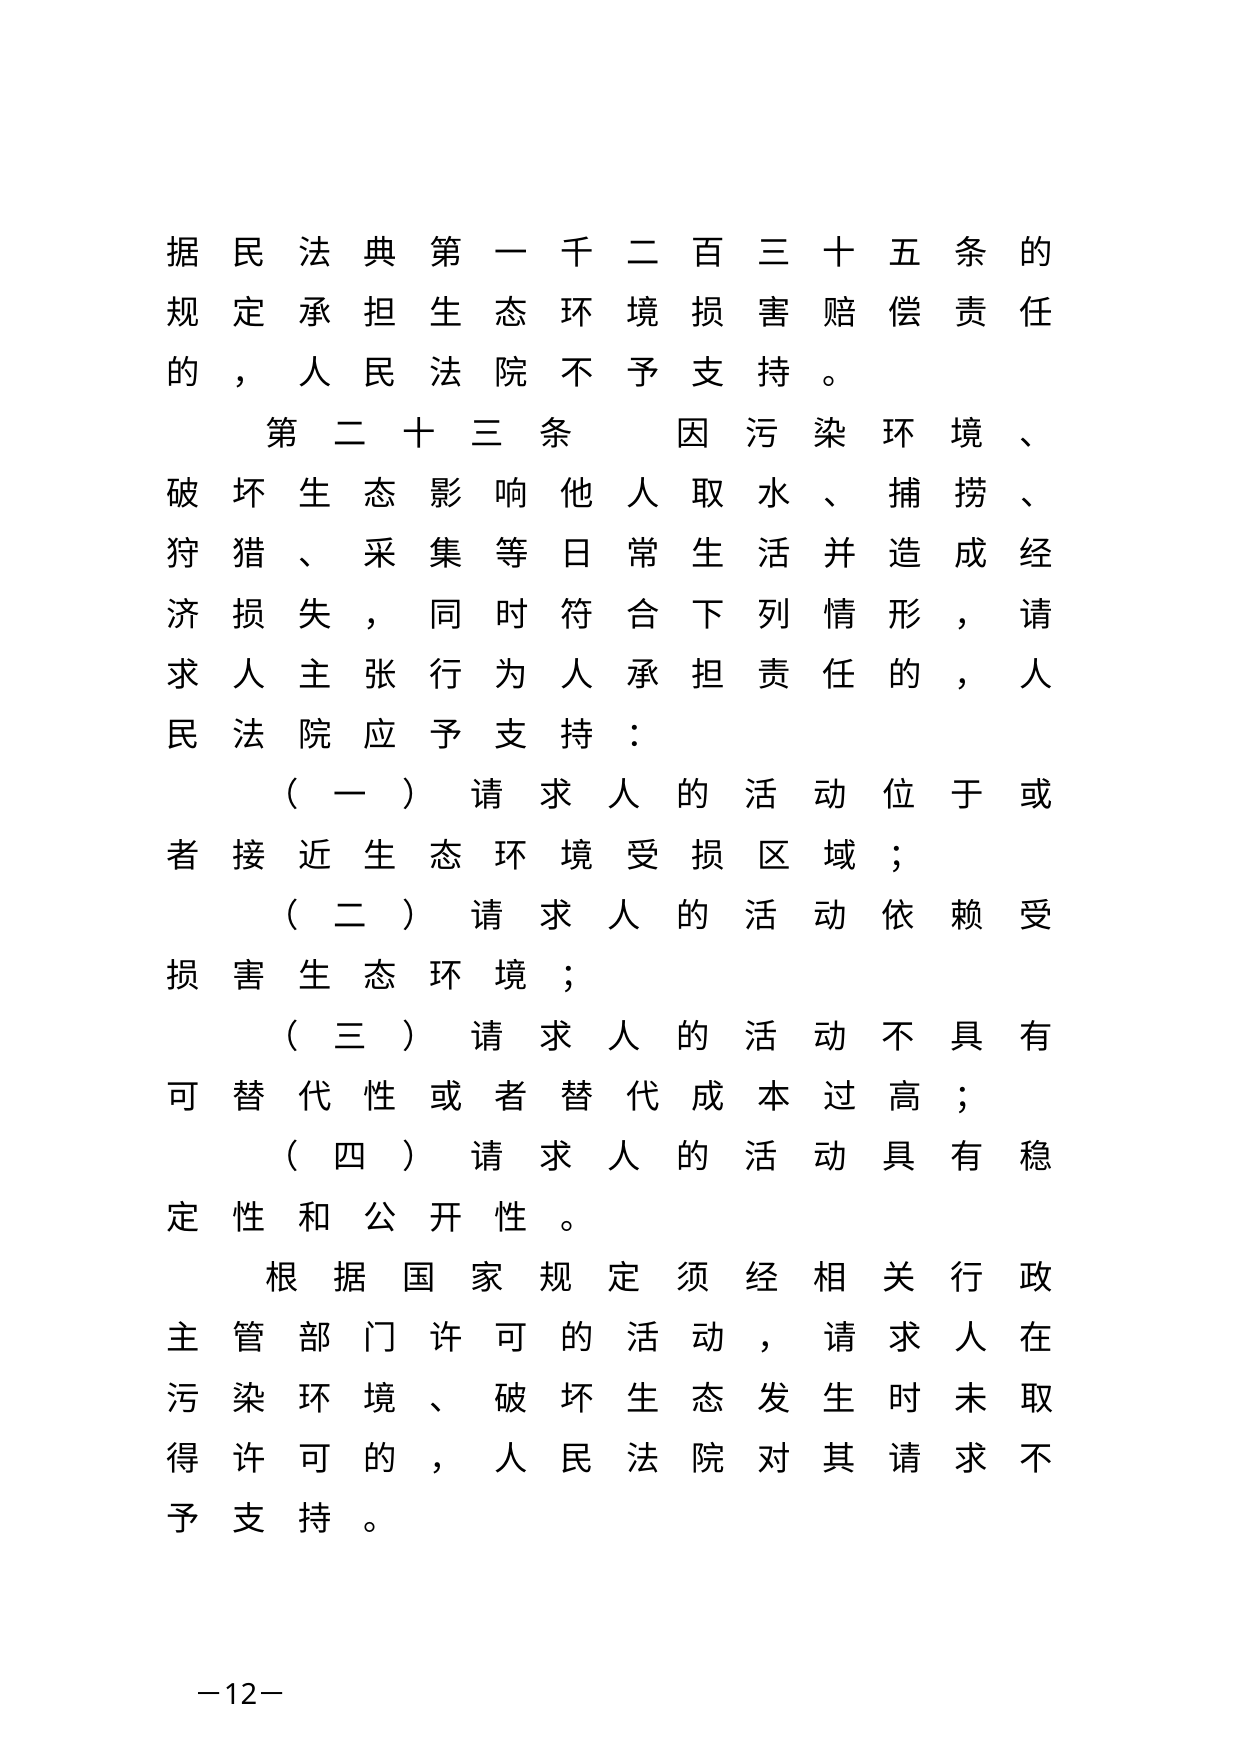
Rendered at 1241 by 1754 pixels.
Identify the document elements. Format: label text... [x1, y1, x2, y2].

text （四）请求人的活动具有稳定性和公开性。 [167, 1124, 1085, 1245]
text 根据国家规定须经相关行政主管部门许可的活动，请求人在污染环境、破坏生态发生时未取得许可的，人民法院对其请求不予支持。 [167, 1245, 1085, 1546]
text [167, 219, 1085, 400]
text 第二十三条 因污染环境、破坏生态影响他人取水、捕捞、狩猎、采集等日常生活并造成经济损失，同时符合下列情形，请求人主张行为人承担责任的，人民法院应予支持： [167, 400, 1085, 762]
text （三）请求人的活动不具有可替代性或者替代成本过高； [167, 1003, 1085, 1124]
text （一）请求人的活动位于或者接近生态环境受损区域； [167, 762, 1085, 883]
text （二）请求人的活动依赖受损害生态环境； [167, 883, 1085, 1003]
